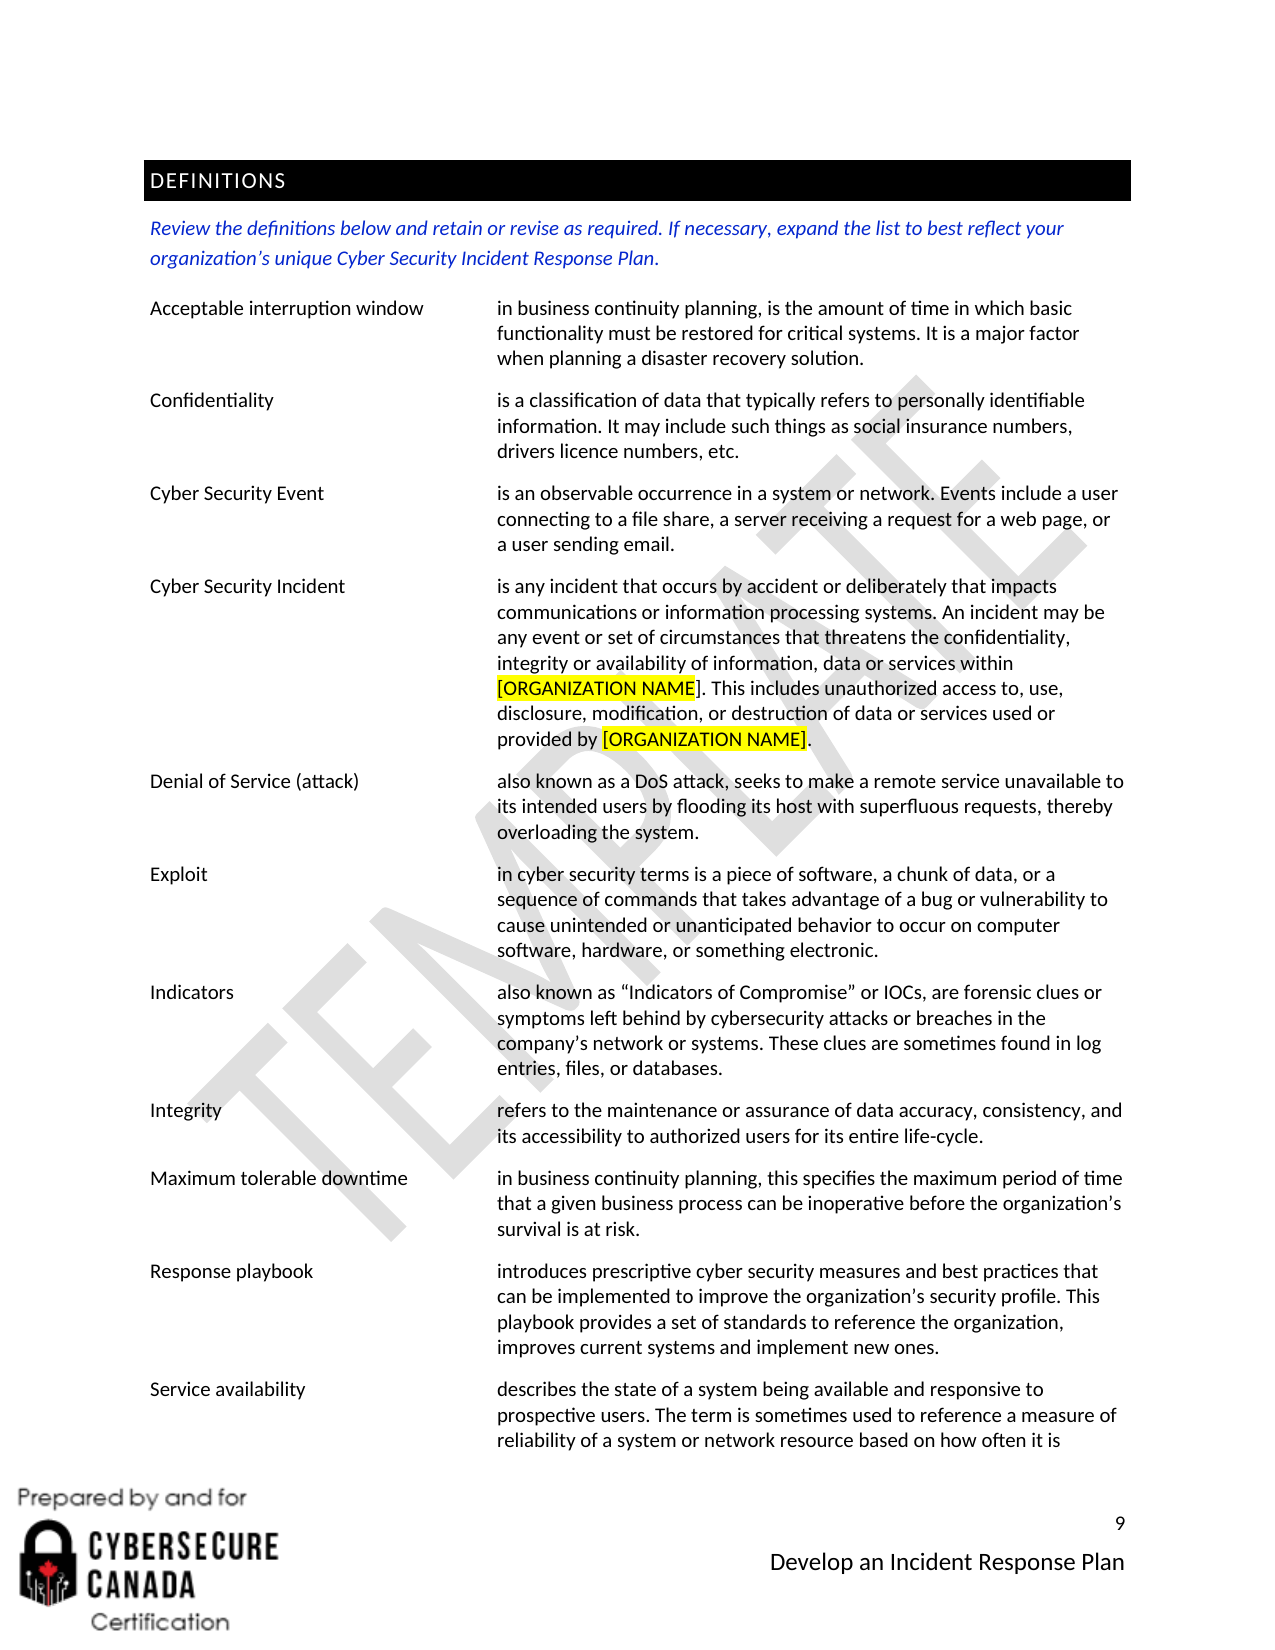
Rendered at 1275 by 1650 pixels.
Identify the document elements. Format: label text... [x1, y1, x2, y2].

text Maximum tolerable downtime in business continuity planning, this specifies the maximum period of time that a given business process can be inoperative before the organization’s survival is at risk. [150, 1165, 1125, 1241]
text Acceptable interruption window in business continuity planning, is the amount of time in which basic functionality must be restored for critical systems. It is a major factor when planning a disaster recovery solution. [150, 295, 1125, 371]
text Review the definitions below and retain or revise as required. If necessary, expand the list to best reflect your organization’s unique Cyber Security Incident Response Plan. [150, 216, 1125, 270]
text Exploit in cyber security terms is a piece of software, a chunk of data, or a sequence of commands that takes advantage of a bug or vulnerability to cause unintended or unanticipated behavior to occur on computer software, hardware, or something electronic. [150, 861, 1125, 963]
text Cyber Security Event is an observable occurrence in a system or network. Events include a user connecting to a file share, a server receiving a request for a web page, or a user sending email. [150, 481, 1125, 557]
text Indicators also known as “Indicators of Compromise” or IOCs, are forensic clues or symptoms left behind by cybersecurity attacks or breaches in the company’s network or systems. These clues are sometimes found in log entries, files, or databases. [150, 979, 1125, 1081]
text Confidentiality is a classification of data that typically refers to personally identifiable information. It may include such things as social insurance numbers, drivers licence numbers, etc. [150, 388, 1125, 464]
text Cyber Security Incident is any incident that occurs by accident or deliberately that impacts communications or information processing systems. An incident may be any event or set of circumstances that threatens the confidentiality, integrity or availability of information, data or services within [ORGANIZATION NAME]. This includes unauthorized access to, use, disclosure, modification, or destruction of data or services used or provided by [ORGANIZATION NAME]. [150, 573, 1125, 751]
subtitle Definitions [150, 167, 1125, 195]
picture [1, 1465, 346, 1648]
text Integrity refers to the maintenance or assurance of data accuracy, consistency, and its accessibility to authorized users for its entire life-cycle. [150, 1098, 1125, 1148]
text Denial of Service (attack) also known as a DoS attack, seeks to make a remote service unavailable to its intended users by flooding its host with superfluous requests, thereby overloading the system. [150, 768, 1125, 844]
text Response playbook introduces prescriptive cyber security measures and best practices that can be implemented to improve the organization’s security profile. This playbook provides a set of standards to reference the organization, improves current systems and implement new ones. [150, 1258, 1125, 1360]
